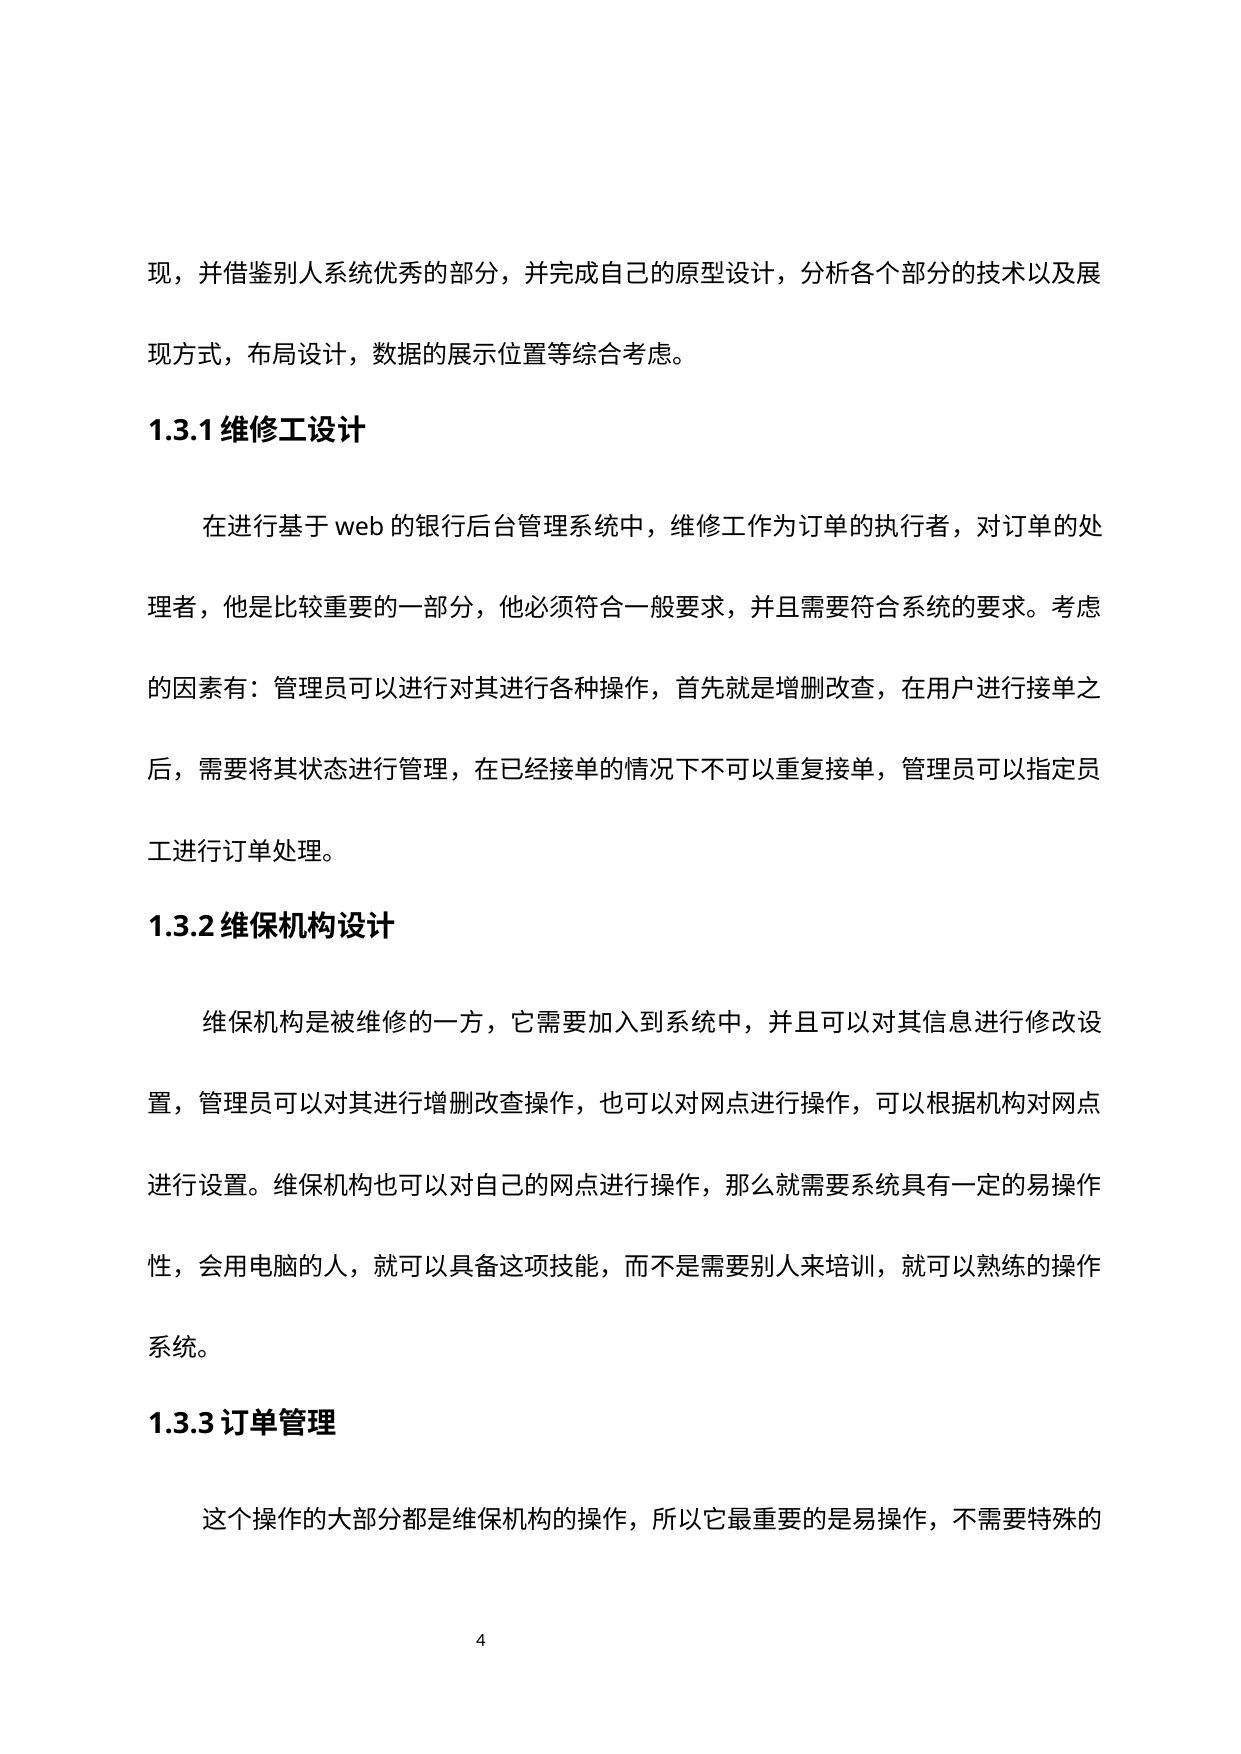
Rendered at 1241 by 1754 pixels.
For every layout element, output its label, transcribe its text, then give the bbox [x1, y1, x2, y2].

text 在进行基于web的银行后台管理系统中，维修工作为订单的执行者，对订单的处理者，他是比较重要的一部分，他必须符合一般要求，并且需要符合系统的要求。考虑的因素有：管理员可以进行对其进行各种操作，首先就是增删改查，在用户进行接单之后，需要将其状态进行管理，在已经接单的情况下不可以重复接单，管理员可以指定员工进行订单处理。 [148, 492, 1104, 882]
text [148, 1485, 1104, 1550]
subtitle 1.3.2维保机构设计 [148, 892, 1104, 957]
text 维保机构是被维修的一方，它需要加入到系统中，并且可以对其信息进行修改设置，管理员可以对其进行增删改查操作，也可以对网点进行操作，可以根据机构对网点进行设置。维保机构也可以对自己的网点进行操作，那么就需要系统具有一定的易操作性，会用电脑的人，就可以具备这项技能，而不是需要别人来培训，就可以熟练的操作系统。 [148, 988, 1104, 1378]
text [148, 239, 1104, 385]
subtitle 1.3.1维修工设计 [148, 395, 1104, 460]
subtitle 1.3.3订单管理 [148, 1388, 1104, 1453]
